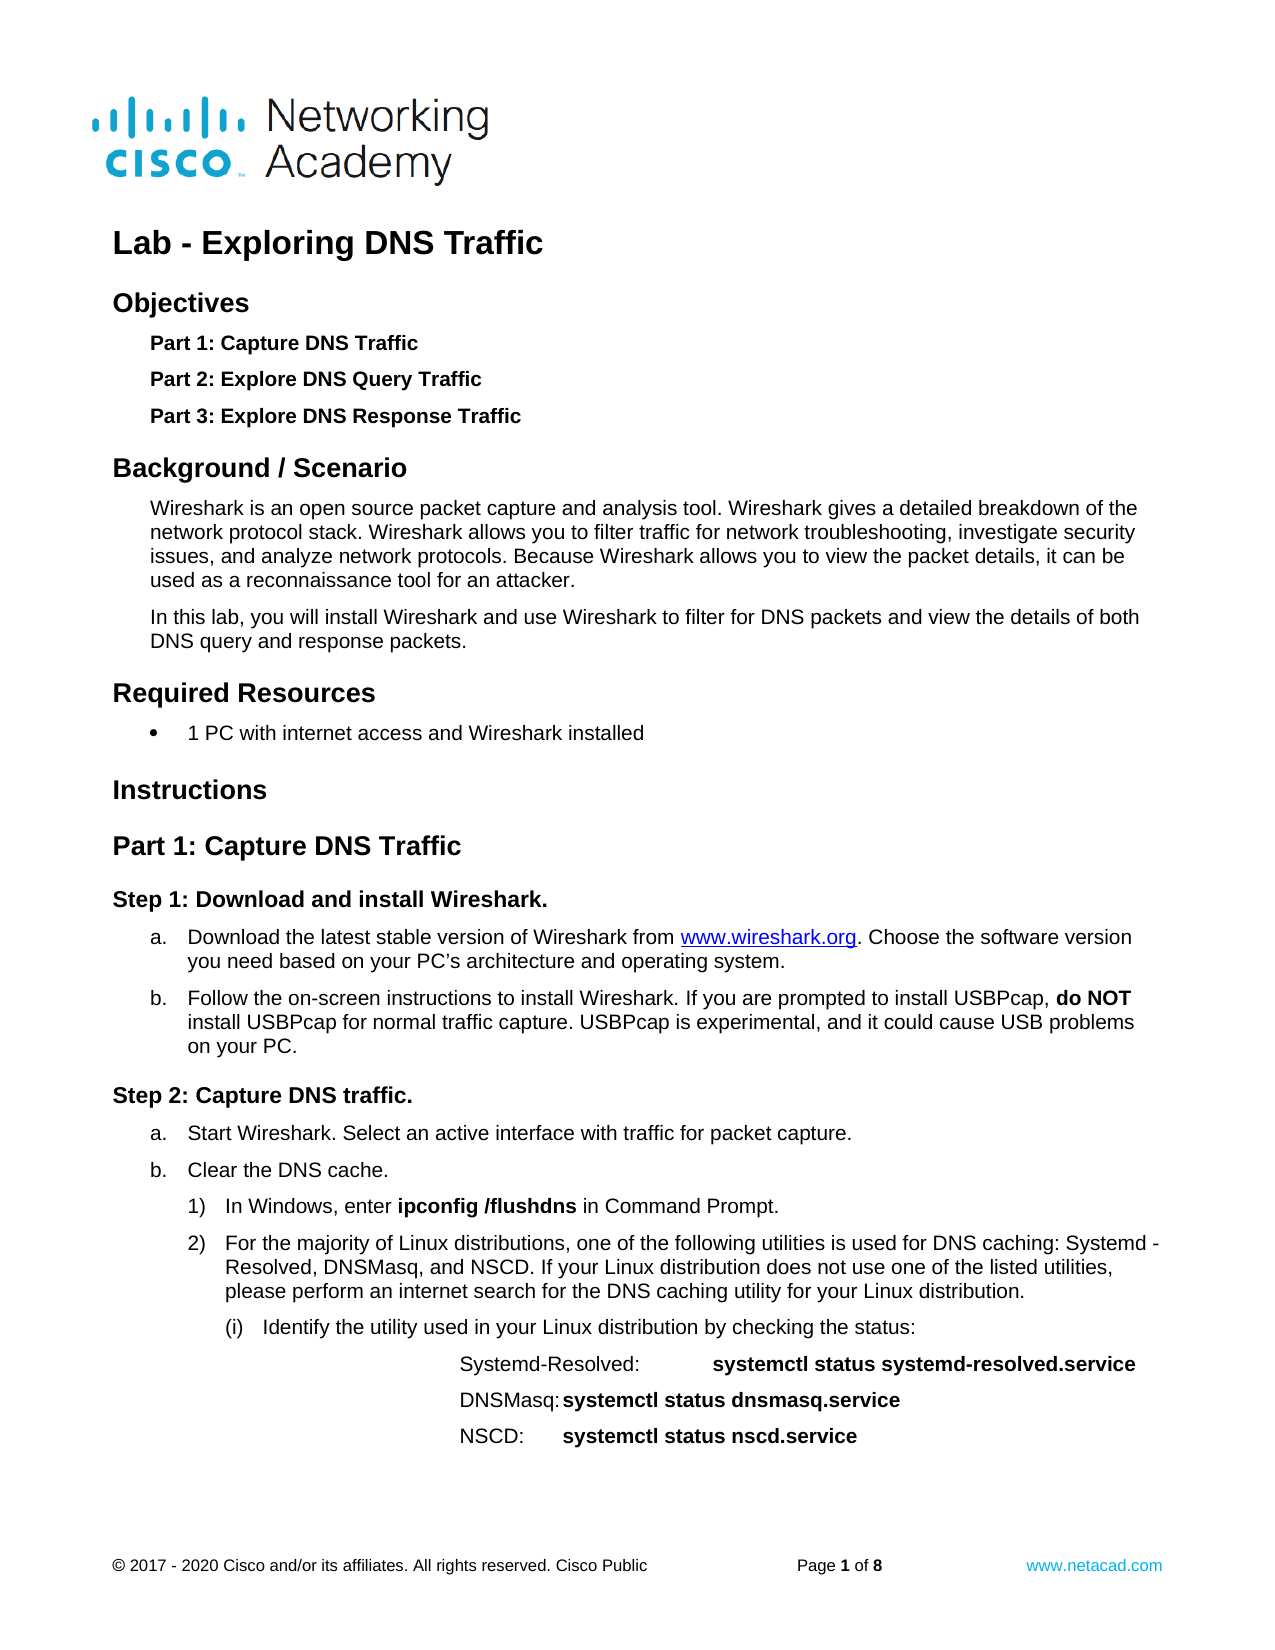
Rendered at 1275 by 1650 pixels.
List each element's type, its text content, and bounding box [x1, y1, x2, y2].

text Identify the utility used in your Linux distribution by checking the status: [225, 1315, 1162, 1339]
list NSCD: systemctl status nscd.service [262, 1424, 1162, 1448]
text Start Wireshark. Select an active interface with traffic for packet capture. [150, 1121, 1162, 1145]
list Systemd-Resolved: systemctl status systemd-resolved.service [262, 1351, 1162, 1375]
picture [82, 81, 507, 214]
text Follow the on-screen instructions to install Wireshark. If you are prompted to install USBPcap, do NOT install USBPcap for normal traffic capture. USBPcap is experimental, and it could cause USB problems on your PC. [150, 986, 1162, 1057]
subtitle Capture DNS traffic. [112, 1082, 1162, 1109]
subtitle Objectives [112, 287, 1162, 318]
subtitle Download and install Wireshark. [112, 886, 1162, 913]
text Part 2: Explore DNS Query Traffic [150, 367, 1162, 391]
text Part 3: Explore DNS Response Traffic [150, 403, 1162, 427]
text Wireshark is an open source packet capture and analysis tool. Wireshark gives a detailed breakdown of the network protocol stack. Wireshark allows you to filter traffic for network troubleshooting, investigate security issues, and analyze network protocols. Because Wireshark allows you to view the packet details, it can be used as a reconnaissance tool for an attacker. [150, 496, 1162, 592]
list DNSMasq: systemctl status dnsmasq.service [262, 1388, 1162, 1412]
text For the majority of Linux distributions, one of the following utilities is used for DNS caching: Systemd -Resolved, DNSMasq, and NSCD. If your Linux distribution does not use one of the listed utilities, please perform an internet search for the DNS caching utility for your Linux distribution. [187, 1231, 1162, 1302]
text Clear the DNS cache. [150, 1158, 1162, 1182]
subtitle Required Resources [112, 677, 1162, 709]
text In this lab, you will install Wireshark and use Wireshark to filter for DNS packets and view the details of both DNS query and response packets. [150, 604, 1162, 652]
text 1 PC with internet access and Wireshark installed [150, 721, 1162, 745]
text Download the latest stable version of Wireshark from www.wireshark.org. Choose the software version you need based on your PC’s architecture and operating system. [150, 925, 1162, 973]
subtitle Background / Scenario [112, 452, 1162, 484]
subtitle Instructions [112, 774, 1162, 805]
text Part 1: Capture DNS Traffic [150, 331, 1162, 354]
text In Windows, enter ipconfig /flushdns in Command Prompt. [187, 1194, 1162, 1218]
subtitle Capture DNS Traffic [112, 830, 1162, 861]
